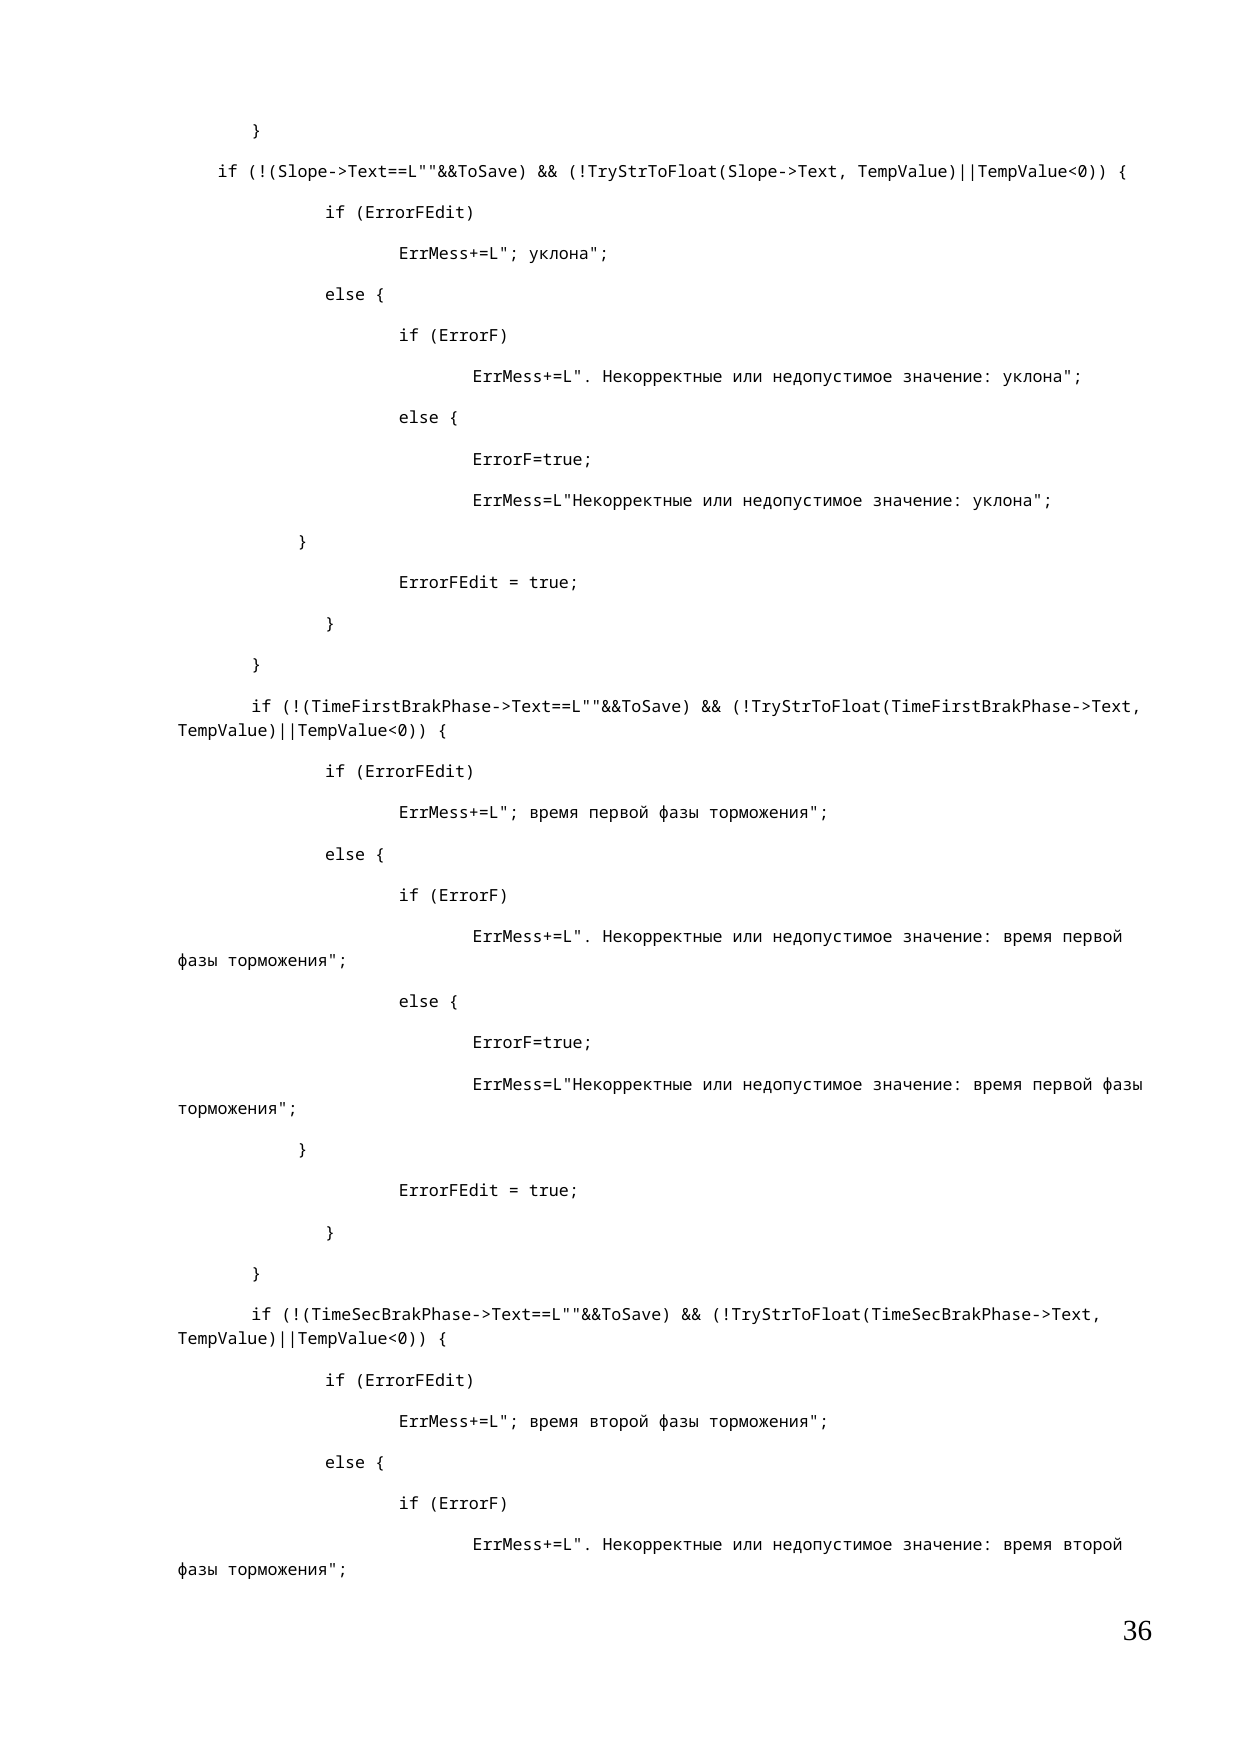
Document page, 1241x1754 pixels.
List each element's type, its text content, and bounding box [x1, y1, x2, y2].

text } [177, 1261, 1152, 1284]
text } [177, 653, 1152, 676]
text if (!(TimeFirstBrakPhase->Text==L""&&ToSave) && (!TryStrToFloat(TimeFirstBrakPhase->Text, TempValue)||TempValue<0)) { [177, 694, 1152, 741]
text if (ErrorF) [177, 1492, 1152, 1514]
text else { [177, 842, 1152, 865]
text else { [177, 990, 1152, 1013]
text ErrorFEdit = true; [177, 1179, 1152, 1202]
text ErrMess+=L"; уклона"; [177, 242, 1152, 264]
text } [177, 1220, 1152, 1243]
text ErrMess+=L". Некорректные или недопустимое значение: уклона"; [177, 365, 1152, 388]
text ErrMess+=L". Некорректные или недопустимое значение: время второй фазы торможения"; [177, 1533, 1152, 1580]
text if (!(Slope->Text==L""&&ToSave) && (!TryStrToFloat(Slope->Text, TempValue)||TempValue<0)) { [177, 159, 1152, 182]
text } [177, 118, 1152, 141]
text if (ErrorF) [177, 883, 1152, 906]
text if (ErrorFEdit) [177, 200, 1152, 223]
text if (ErrorF) [177, 324, 1152, 347]
text ErrMess=L"Некорректные или недопустимое значение: уклона"; [177, 488, 1152, 511]
text if (ErrorFEdit) [177, 1368, 1152, 1391]
text ErrorFEdit = true; [177, 571, 1152, 593]
text ErrMess=L"Некорректные или недопустимое значение: время первой фазы торможения"; [177, 1072, 1152, 1119]
text } [177, 612, 1152, 634]
text ErrorF=true; [177, 447, 1152, 470]
text ErrMess+=L". Некорректные или недопустимое значение: время первой фазы торможения"; [177, 924, 1152, 972]
text } [177, 529, 1152, 552]
text if (!(TimeSecBrakPhase->Text==L""&&ToSave) && (!TryStrToFloat(TimeSecBrakPhase->Text, TempValue)||TempValue<0)) { [177, 1302, 1152, 1350]
text } [177, 1138, 1152, 1161]
text else { [177, 406, 1152, 429]
text else { [177, 283, 1152, 305]
text ErrorF=true; [177, 1031, 1152, 1054]
text if (ErrorFEdit) [177, 760, 1152, 782]
text ErrMess+=L"; время второй фазы торможения"; [177, 1409, 1152, 1432]
text ErrMess+=L"; время первой фазы торможения"; [177, 801, 1152, 824]
text else { [177, 1450, 1152, 1473]
